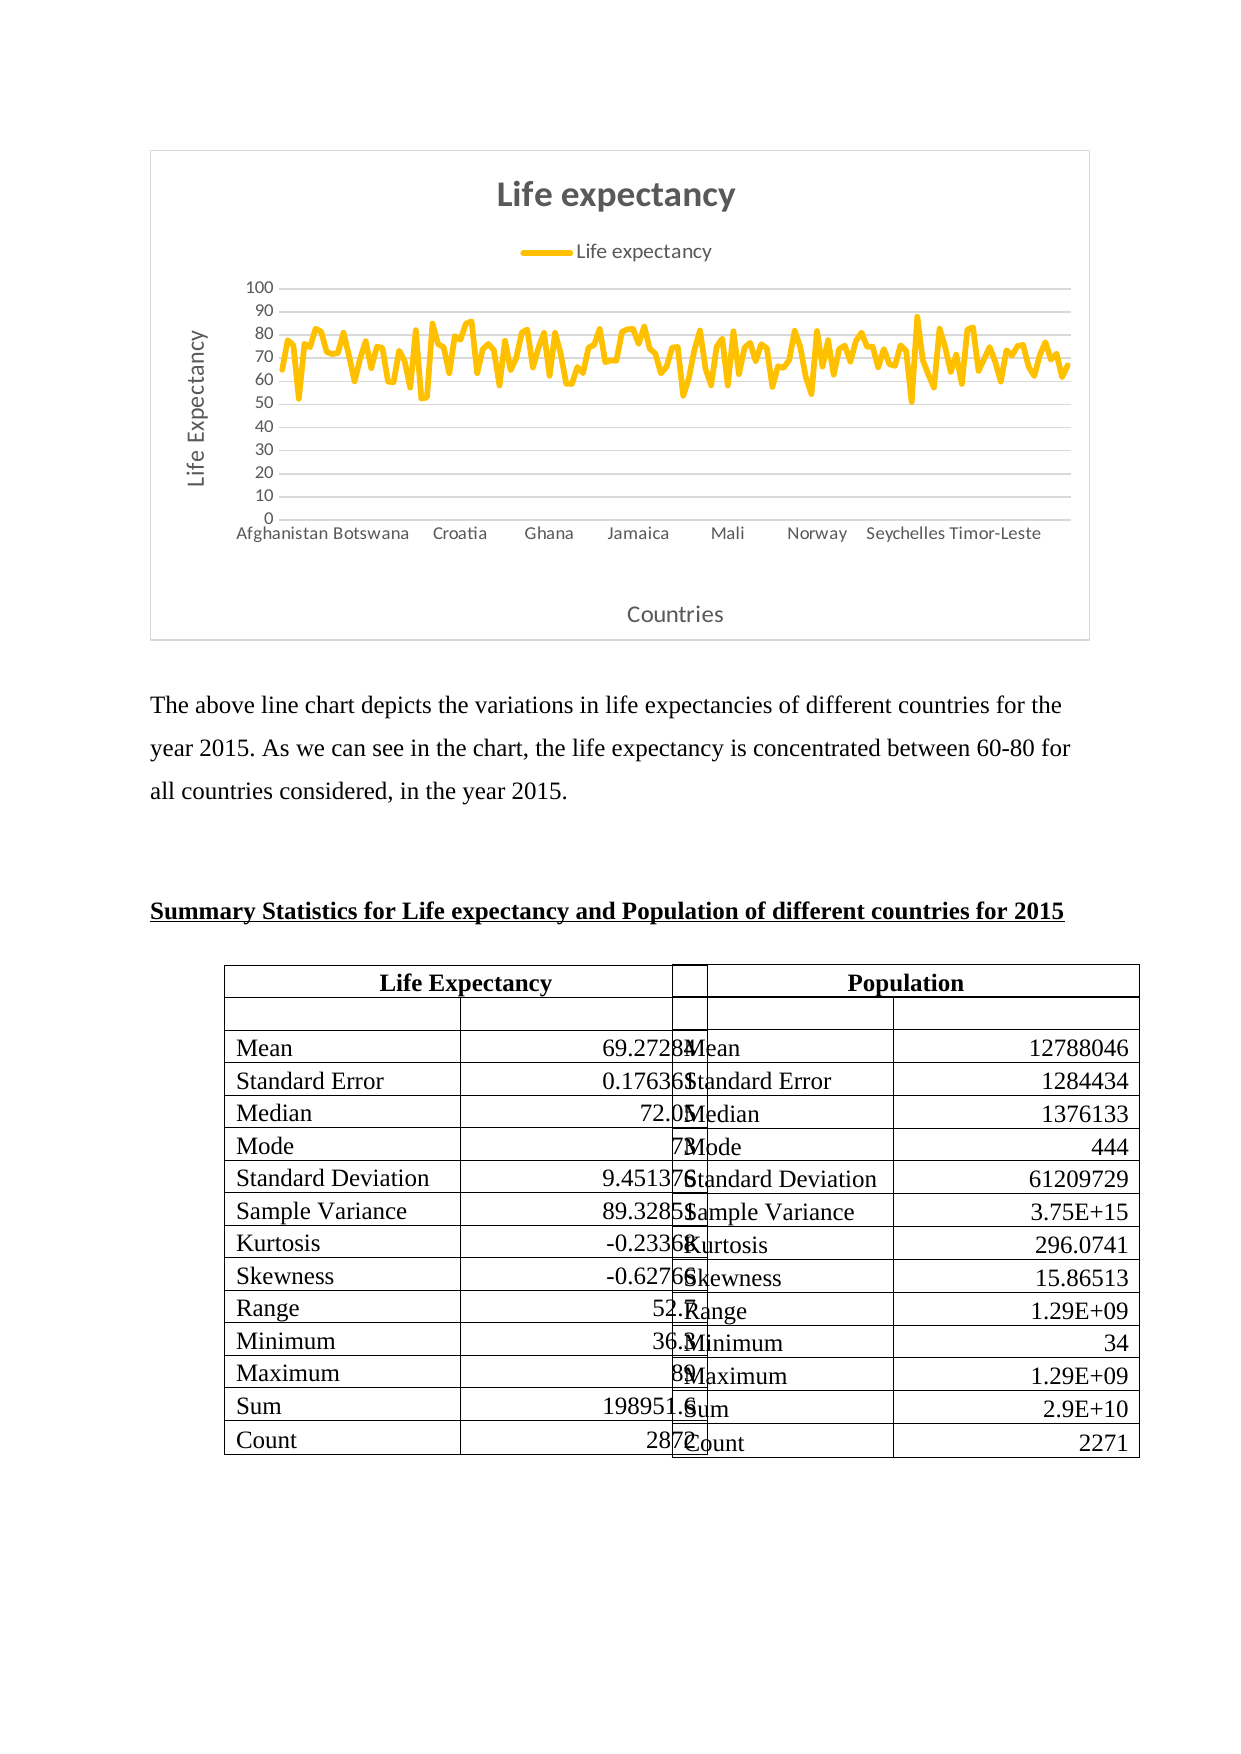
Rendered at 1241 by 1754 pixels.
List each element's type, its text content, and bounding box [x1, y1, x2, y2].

table_cell Range [708, 1293, 893, 1324]
table_cell Count [225, 1421, 460, 1453]
table_cell 2872 [461, 1421, 707, 1453]
table_cell 1.29E+09 [894, 1293, 1139, 1324]
table_cell 73 [461, 1128, 707, 1159]
table_cell Count [673, 1424, 893, 1457]
table_cell 3.75E+15 [894, 1194, 1139, 1226]
table_cell Kurtosis [708, 1227, 893, 1259]
table_cell 2271 [894, 1424, 1139, 1457]
table_cell Standard Error [708, 1063, 893, 1095]
table_cell Minimum [708, 1326, 893, 1357]
table_cell 198951.6 [461, 1388, 707, 1419]
table_cell 52.7 [461, 1291, 707, 1322]
table_cell [708, 998, 893, 1029]
table_cell Mode [708, 1129, 893, 1160]
table_header Population [708, 965, 1139, 996]
table_cell 2.9E+10 [894, 1391, 1139, 1423]
table_cell 296.0741 [894, 1227, 1139, 1259]
table_cell 34 [894, 1326, 1139, 1357]
text Summary Statistics for Life expectancy and Population of different countries for 2015 [150, 896, 1090, 925]
table_cell 89.32851 [461, 1193, 707, 1224]
table_cell Mean [708, 1030, 893, 1062]
table_cell Sum [225, 1388, 460, 1419]
table_cell Standard Deviation [225, 1161, 460, 1192]
table_cell Mean [225, 1031, 460, 1062]
table_cell Sample Variance [225, 1193, 460, 1224]
table_cell Kurtosis [225, 1226, 460, 1257]
text The above line chart depicts the variations in life expectancies of different countries for the year 2015. As we can see in the chart, the life expectancy is concentrated between 60-80 for all countries considered, in the year 2015. [150, 690, 1090, 805]
table_cell Mode [225, 1128, 460, 1159]
table_cell 444 [894, 1129, 1139, 1160]
table_cell Skewness [708, 1260, 893, 1292]
table_cell -0.62766 [461, 1258, 707, 1289]
table_cell 9.451376 [461, 1161, 707, 1192]
table_cell 69.27284 [461, 1031, 707, 1062]
table_cell Median [225, 1096, 460, 1127]
table_cell 1376133 [894, 1096, 1139, 1128]
table_cell Sample Variance [708, 1194, 893, 1226]
table_cell -0.23368 [461, 1226, 707, 1257]
table_cell 89 [461, 1356, 707, 1387]
table_cell 61209729 [894, 1161, 1139, 1193]
table_cell Minimum [225, 1323, 460, 1354]
table_cell 15.86513 [894, 1260, 1139, 1292]
table_cell 12788046 [894, 1030, 1139, 1062]
table_cell Standard Deviation [708, 1161, 893, 1193]
table_cell Sum [708, 1391, 893, 1423]
table_cell [894, 998, 1139, 1029]
table_cell 1284434 [894, 1063, 1139, 1095]
table_cell Maximum [708, 1358, 893, 1390]
table_cell Median [708, 1096, 893, 1128]
table_cell 1.29E+09 [894, 1358, 1139, 1390]
table_cell [461, 998, 707, 1029]
table_cell Skewness [225, 1258, 460, 1289]
table_cell 0.176361 [461, 1063, 707, 1094]
table_cell 72.05 [461, 1096, 707, 1127]
table_cell 36.3 [461, 1323, 707, 1354]
table_cell [225, 998, 460, 1029]
table_cell Maximum [225, 1356, 460, 1387]
table_cell Range [225, 1291, 460, 1322]
table_header Life Expectancy [225, 966, 707, 997]
table_cell Standard Error [225, 1063, 460, 1094]
